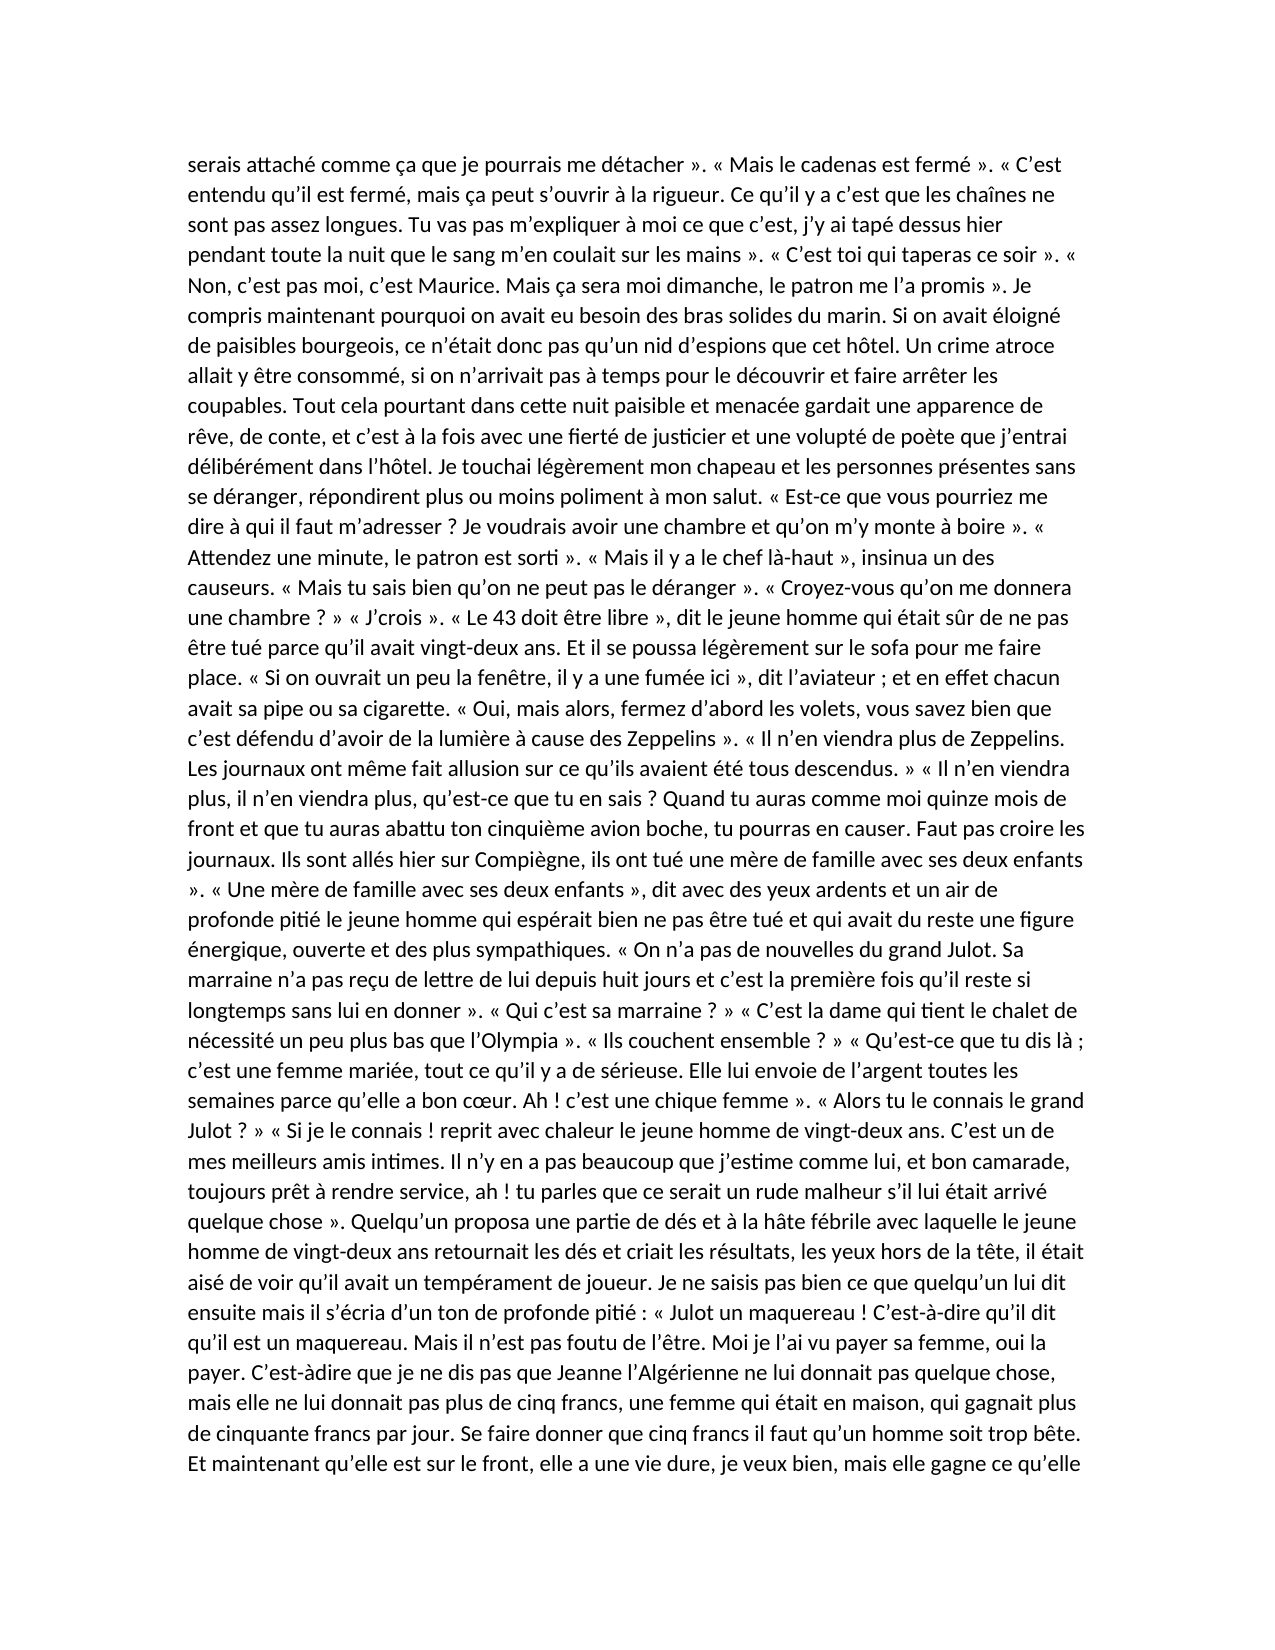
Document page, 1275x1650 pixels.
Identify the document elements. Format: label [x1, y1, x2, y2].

text [187, 150, 1087, 1477]
